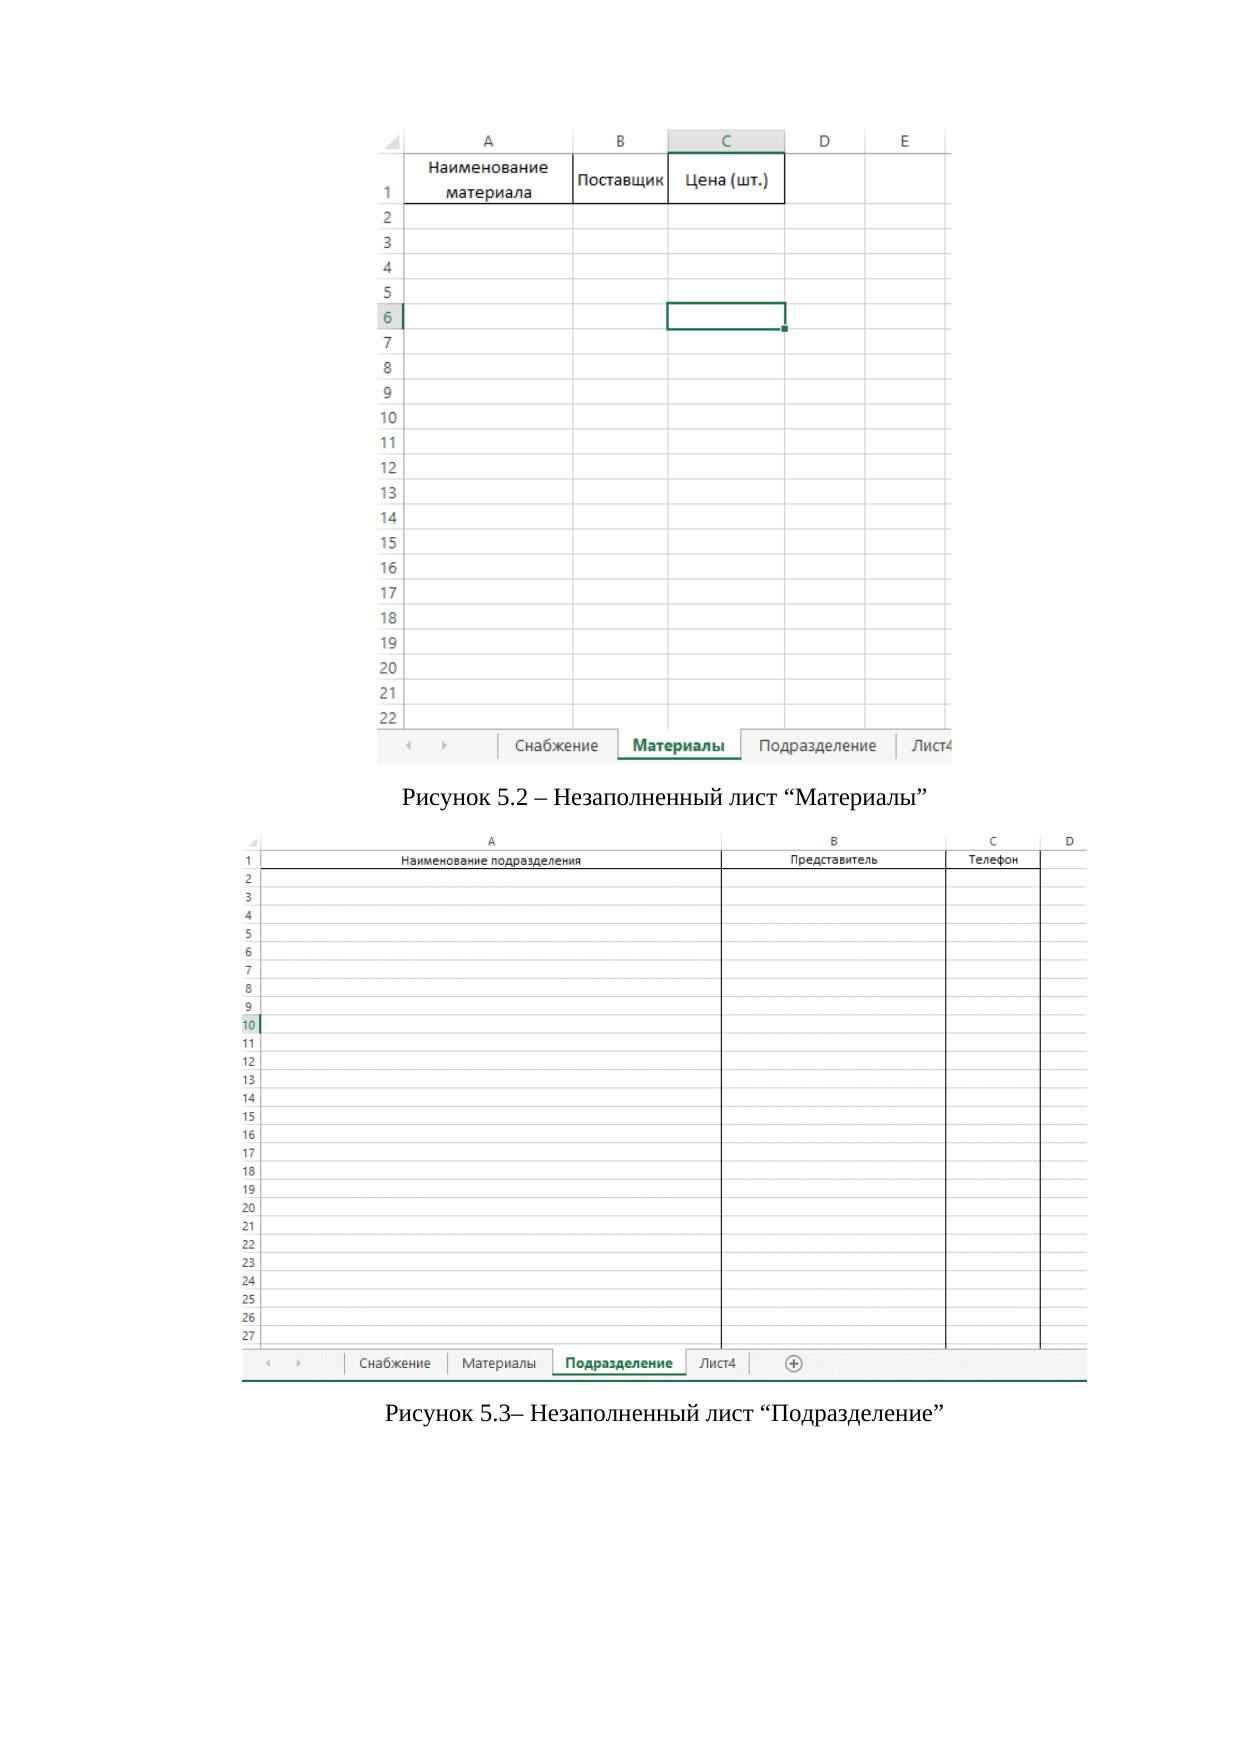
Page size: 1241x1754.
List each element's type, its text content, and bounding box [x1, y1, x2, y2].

text Рисунок 5.3– Незаполненный лист “Подразделение” [177, 1398, 1152, 1427]
picture [377, 118, 952, 765]
picture [242, 824, 1087, 1382]
text Рисунок 5.2 – Незаполненный лист “Материалы” [177, 782, 1152, 810]
